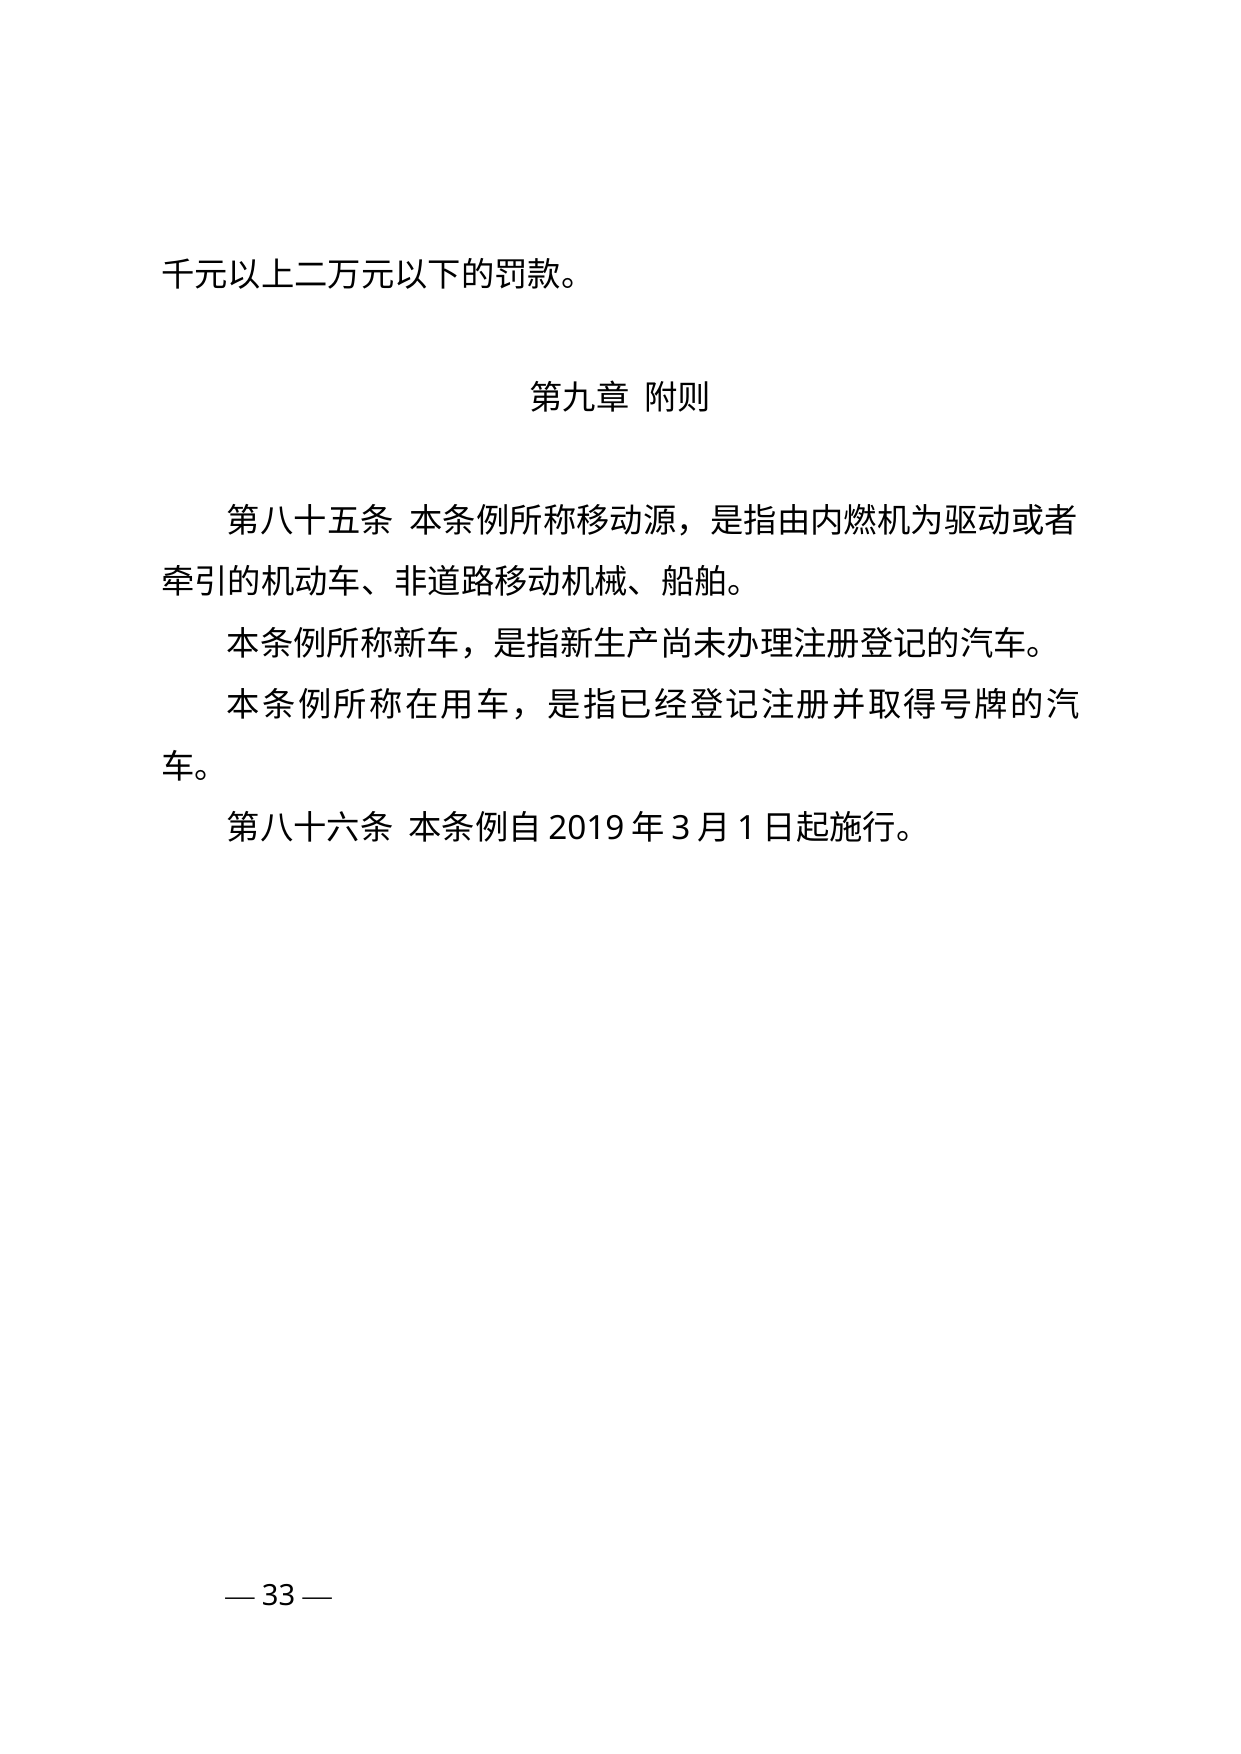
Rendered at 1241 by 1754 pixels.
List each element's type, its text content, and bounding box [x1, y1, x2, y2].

text 第八十六条 本条例自2019年3月1日起施行。 [161, 791, 1079, 852]
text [161, 237, 1079, 299]
text 本条例所称在用车，是指已经登记注册并取得号牌的汽车。 [161, 668, 1079, 791]
text 本条例所称新车，是指新生产尚未办理注册登记的汽车。 [161, 606, 1079, 668]
text 第八十五条 本条例所称移动源，是指由内燃机为驱动或者牵引的机动车、非道路移动机械、船舶。 [161, 483, 1079, 606]
list 第九章 附则 [161, 360, 1079, 422]
